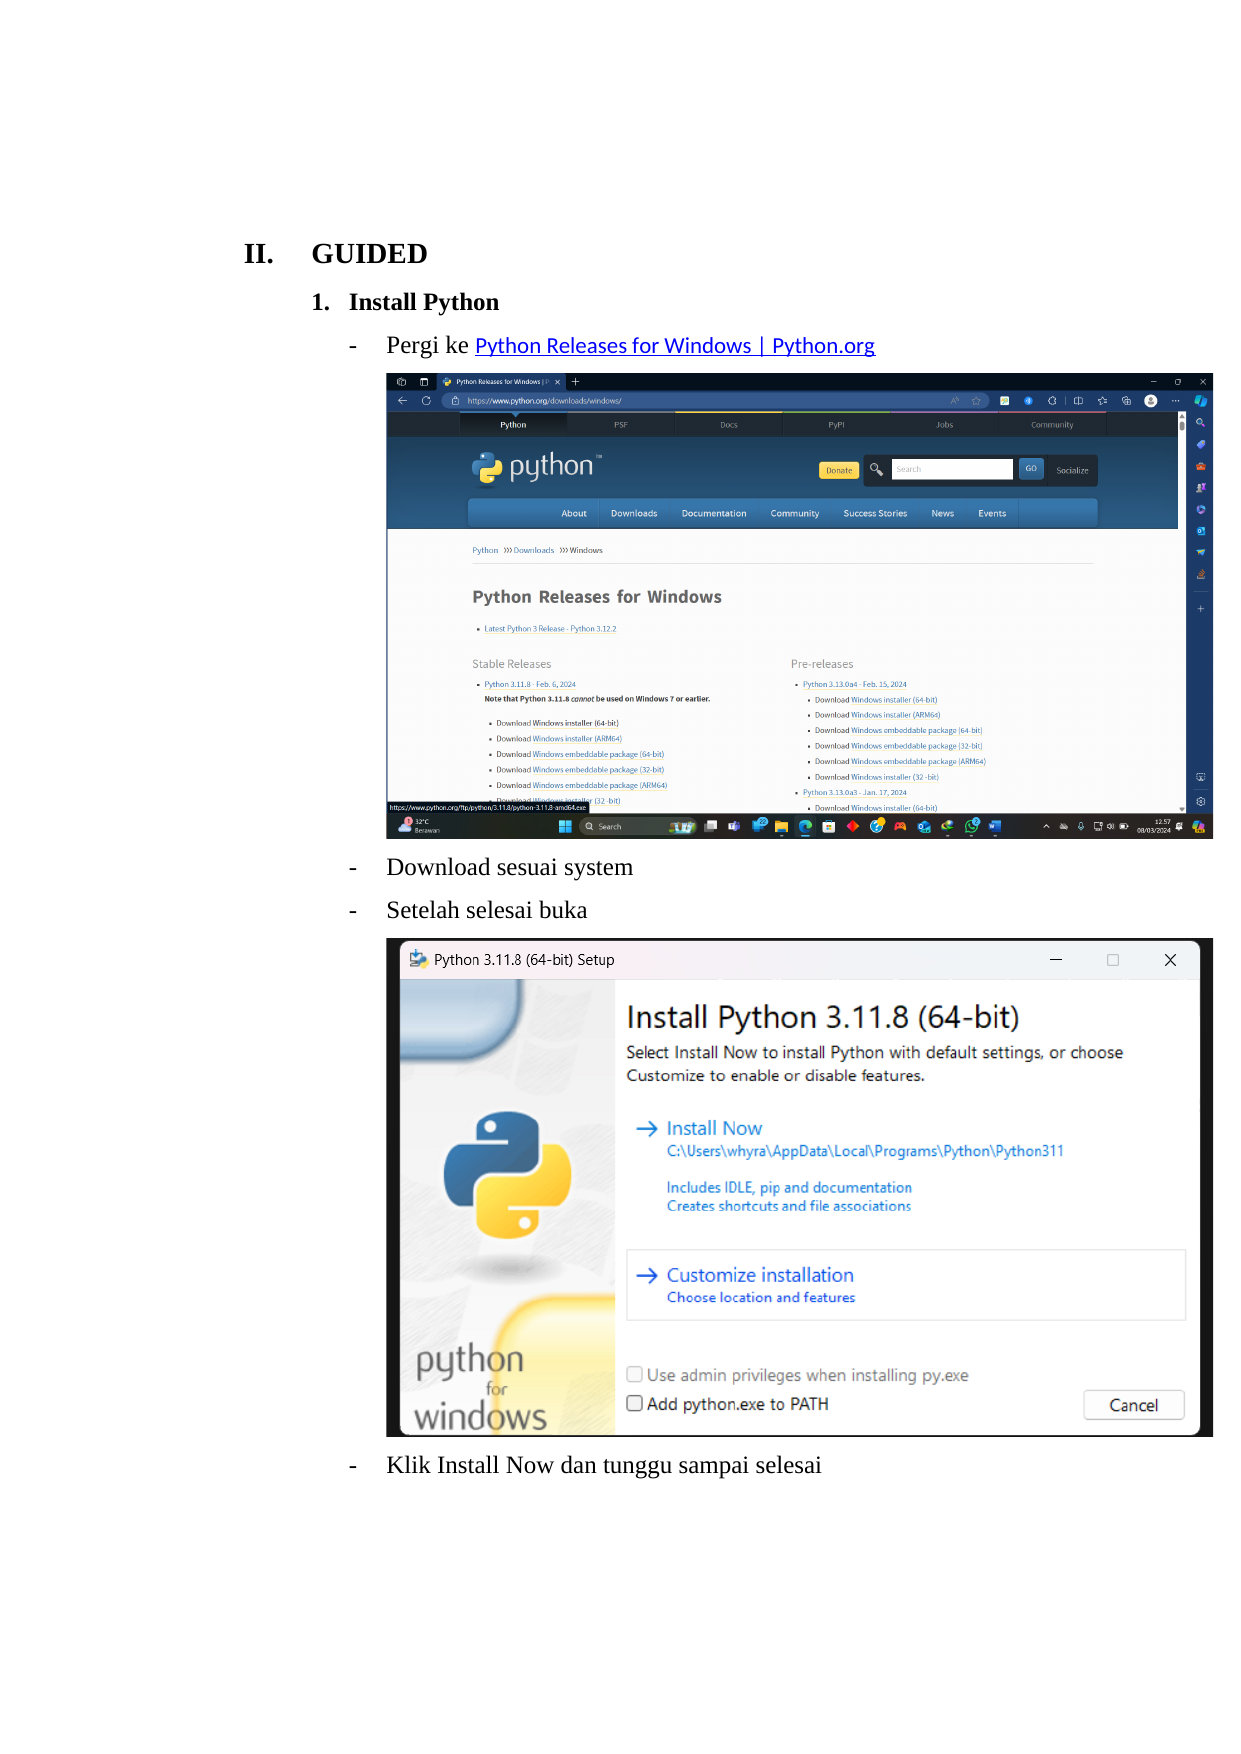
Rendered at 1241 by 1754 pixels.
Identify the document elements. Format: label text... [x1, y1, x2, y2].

list Download sesuai system [349, 852, 1063, 881]
list Klik Install Now dan tunggu sampai selesai [349, 1450, 1063, 1479]
picture [386, 938, 1214, 1437]
list Setelah selesai buka [349, 895, 1063, 924]
list Install Python [311, 287, 1063, 315]
picture [386, 373, 1214, 839]
list GUIDED [274, 236, 1063, 270]
list Pergi ke Python Releases for Windows | Python.org [349, 330, 1063, 359]
